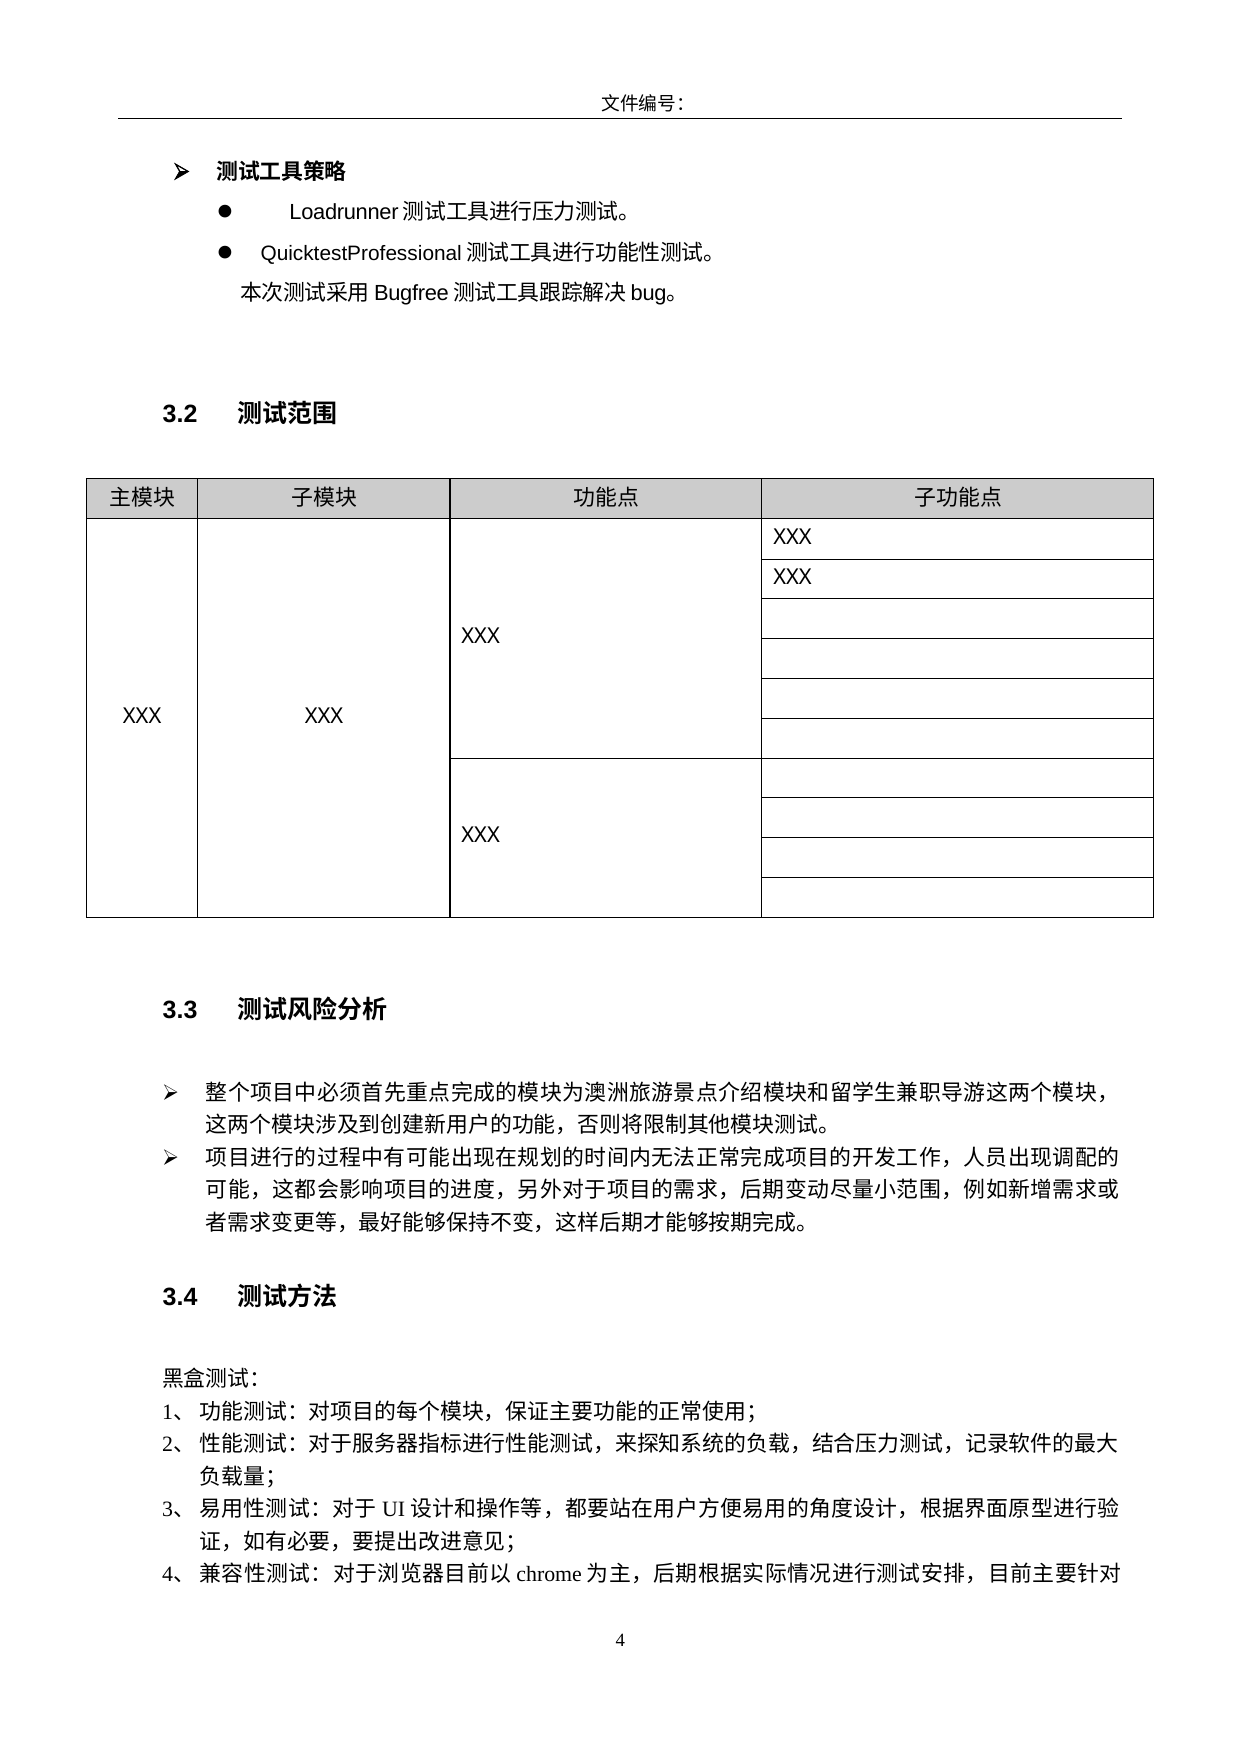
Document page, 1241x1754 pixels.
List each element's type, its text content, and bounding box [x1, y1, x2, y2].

list 整个项目中必须首先重点完成的模块为澳洲旅游景点介绍模块和留学生兼职导游这两个模块，这两个模块涉及到创建新用户的功能，否则将限制其他模块测试。 [162, 1074, 1122, 1139]
table_header 主模块 [87, 479, 197, 518]
subtitle 测试方法 [162, 1262, 1122, 1327]
table_cell [762, 759, 1153, 797]
table_cell XXX [87, 519, 197, 917]
table_cell [762, 719, 1153, 757]
list 功能测试：对项目的每个模块，保证主要功能的正常使用； [162, 1393, 1122, 1426]
table_cell [762, 599, 1153, 638]
list QuicktestProfessional测试工具进行功能性测试。 [217, 234, 1122, 267]
list 易用性测试：对于UI设计和操作等，都要站在用户方便易用的角度设计，根据界面原型进行验证，如有必要，要提出改进意见； [162, 1491, 1122, 1556]
table_cell [762, 878, 1153, 917]
subtitle 测试风险分析 [162, 975, 1122, 1040]
table_cell XXX [762, 519, 1153, 558]
subtitle 测试范围 [162, 379, 1122, 444]
list 测试工具策略 [173, 153, 1122, 186]
list 项目进行的过程中有可能出现在规划的时间内无法正常完成项目的开发工作，人员出现调配的可能，这都会影响项目的进度，另外对于项目的需求，后期变动尽量小范围，例如新增需求或者需求变更等，最好能够保持不变，这样后期才能够按期完成。 [162, 1139, 1122, 1237]
text 黑盒测试： [118, 1361, 1122, 1393]
table_cell XXX [198, 519, 449, 917]
table_header 子功能点 [762, 479, 1153, 518]
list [162, 1556, 1122, 1588]
table_cell [762, 838, 1153, 877]
table_header 功能点 [451, 479, 761, 518]
table_header 子模块 [198, 479, 449, 518]
table_cell XXX [451, 759, 761, 917]
table_cell [762, 639, 1153, 678]
table_cell XXX [762, 560, 1153, 598]
table_cell [762, 798, 1153, 837]
list 性能测试：对于服务器指标进行性能测试，来探知系统的负载，结合压力测试，记录软件的最大负载量； [162, 1426, 1122, 1491]
list Loadrunner测试工具进行压力测试。 [217, 194, 1122, 226]
table_cell XXX [451, 519, 761, 757]
text 本次测试采用Bugfree测试工具跟踪解决bug。 [217, 275, 1122, 307]
table_cell [762, 679, 1153, 718]
